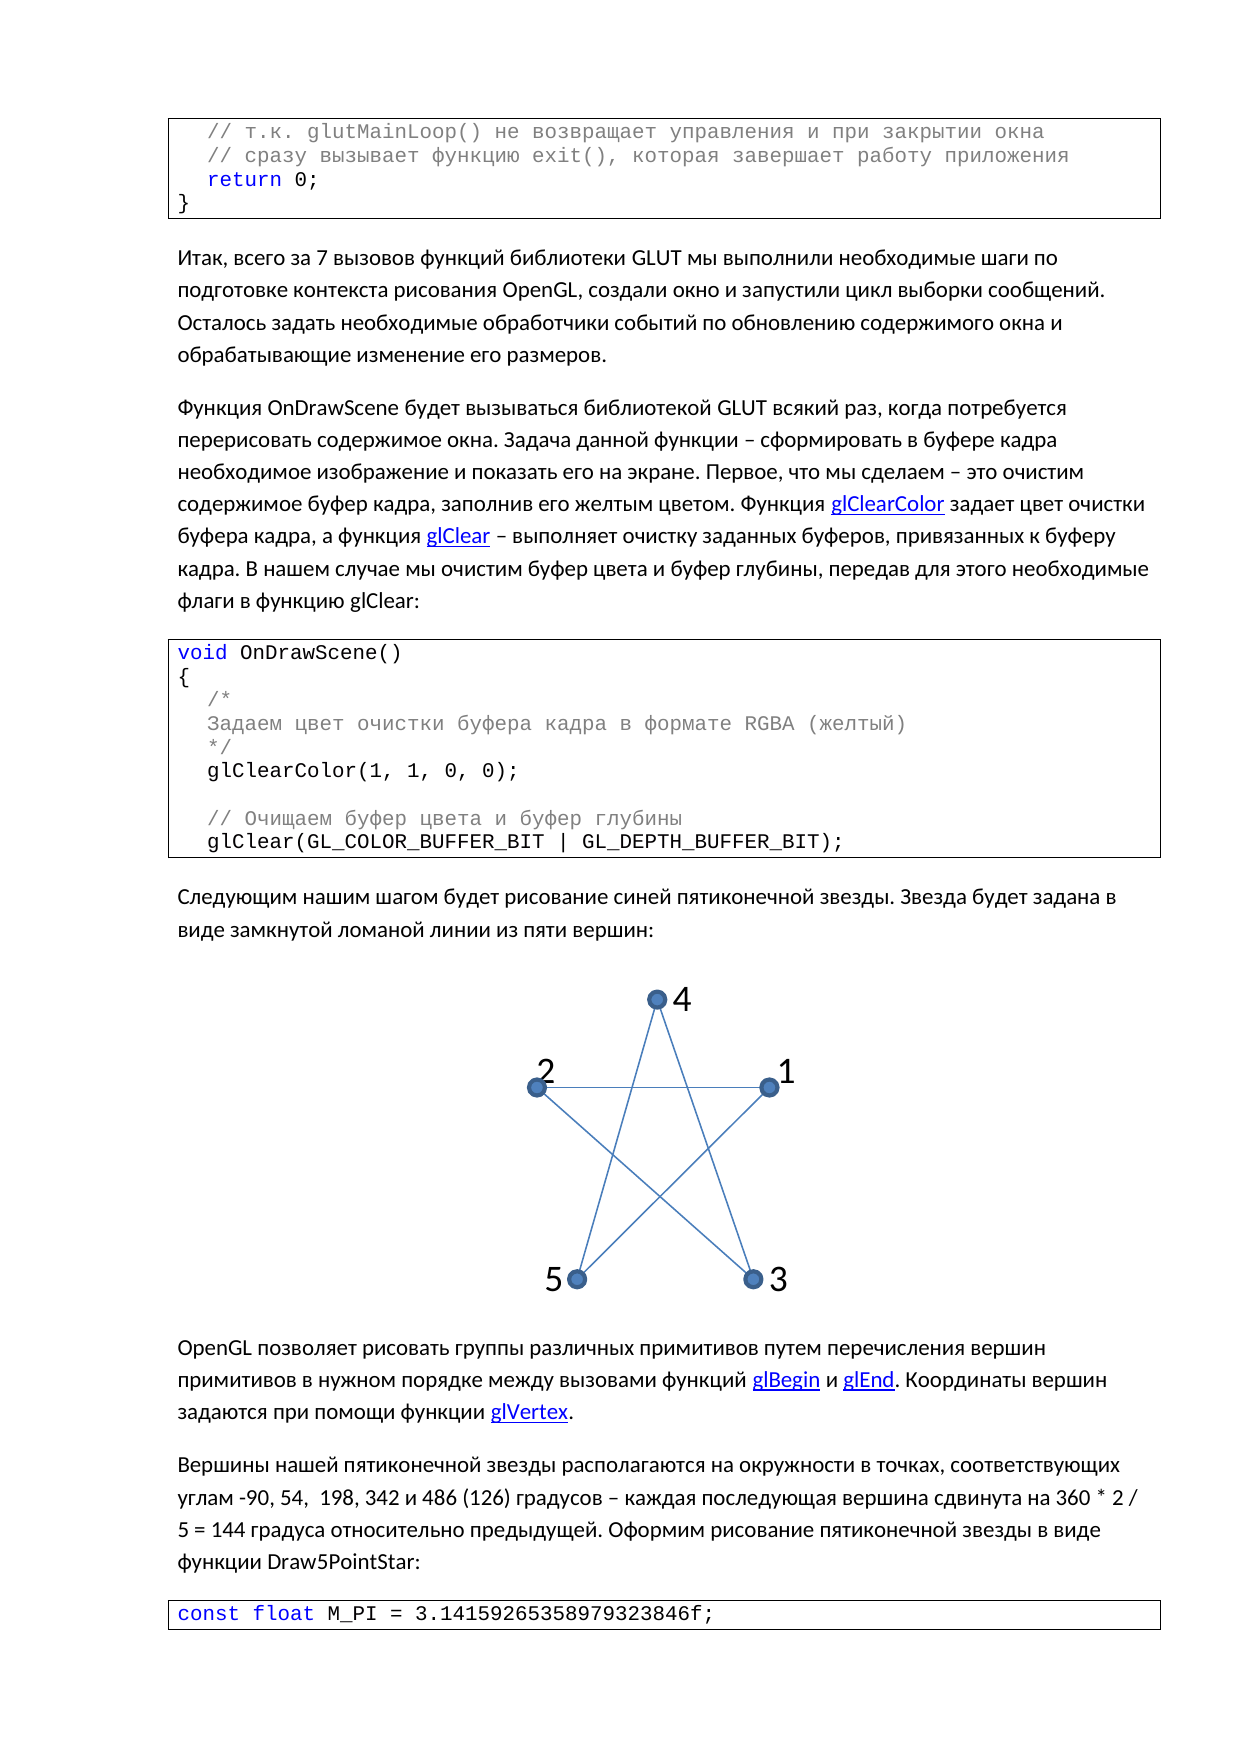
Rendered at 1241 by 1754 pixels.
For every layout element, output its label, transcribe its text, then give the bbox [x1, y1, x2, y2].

text const float M_PI = 3.14159265358979323846f; [169, 1601, 1160, 1629]
text glClear(GL_COLOR_BUFFER_BIT | GL_DEPTH_BUFFER_BIT); [169, 828, 1160, 857]
text { [177, 666, 1152, 689]
text /* [177, 689, 1152, 713]
text return 0; [177, 168, 1152, 189]
text Функция OnDrawScene будет вызываться библиотекой GLUT всякий раз, когда потребуется перерисовать содержимое окна. Задача данной функции – сформировать в буфере кадра необходимое изображение и показать его на экране. Первое, что мы сделаем – это очистим содержимое буфер кадра, заполнив его желтым цветом. Функция glClearColor задает цвет очистки буфера кадра, а функция glClear – выполняет очистку заданных буферов, привязанных к буферу кадра. В нашем случае мы очистим буфер цвета и буфер глубины, передав для этого необходимые флаги в функцию glClear: [177, 393, 1152, 614]
text OpenGL позволяет рисовать группы различных примитивов путем перечисления вершин примитивов в нужном порядке между вызовами функций glBegin и glEnd. Координаты вершин задаются при помощи функции glVertex. [177, 1333, 1152, 1425]
text Вершины нашей пятиконечной звезды располагаются на окружности в точках, соответствующих углам -90, 54, 198, 342 и 486 (126) градусов – каждая последующая вершина сдвинута на 360 * 2 / 5 = 144 градуса относительно предыдущей. Оформим рисование пятиконечной звезды в виде функции Draw5PointStar: [177, 1450, 1152, 1575]
text } [169, 189, 1160, 218]
text glClearColor(1, 1, 0, 0); [177, 760, 1152, 784]
text Следующим нашим шагом будет рисование синей пятиконечной звезды. Звезда будет задана в виде замкнутой ломаной линии из пяти вершин: [177, 882, 1152, 943]
text */ [177, 737, 1152, 760]
text Задаем цвет очистки буфера кадра в формате RGBA (желтый) [177, 713, 1152, 737]
text Итак, всего за 7 вызовов функций библиотеки GLUT мы выполнили необходимые шаги по подготовке контекста рисования OpenGL, создали окно и запустили цикл выборки сообщений. Осталось задать необходимые обработчики событий по обновлению содержимого окна и обрабатывающие изменение его размеров. [177, 243, 1152, 368]
text // сразу вызывает функцию exit(), которая завершает работу приложения [177, 145, 1152, 168]
text void OnDrawScene() [169, 640, 1160, 666]
text // т.к. glutMainLoop() не возвращает управления и при закрытии окна [169, 119, 1160, 145]
text // Очищаем буфер цвета и буфер глубины [177, 808, 1152, 828]
